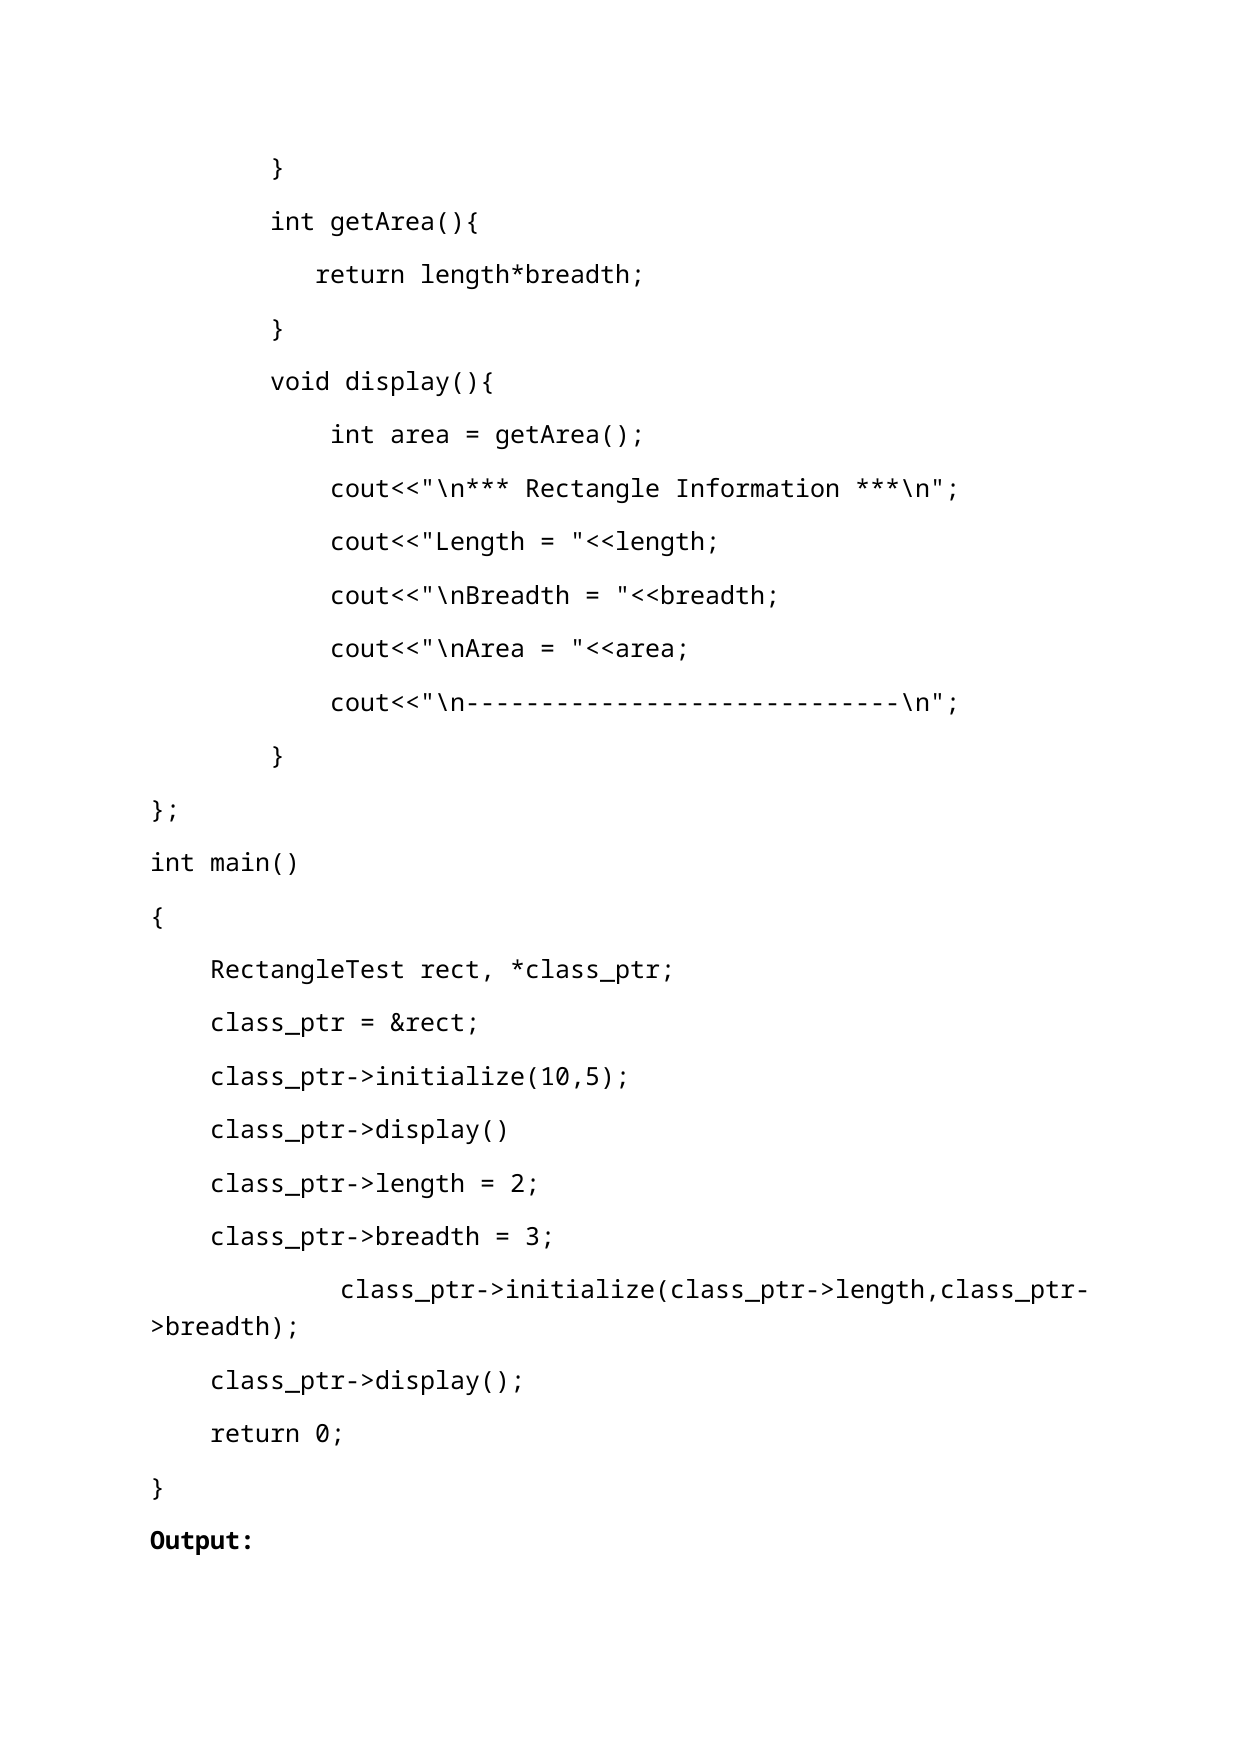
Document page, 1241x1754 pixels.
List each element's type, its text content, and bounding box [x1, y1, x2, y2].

text void display(){ [150, 364, 1090, 398]
text class_ptr->display(); [150, 1362, 1090, 1396]
text class_ptr->length = 2; [150, 1165, 1090, 1199]
text class_ptr = &rect; [150, 1005, 1090, 1039]
text } [150, 150, 1090, 184]
text class_ptr->initialize(10,5); [150, 1058, 1090, 1092]
text int main() [150, 845, 1090, 879]
text }; [150, 791, 1090, 825]
text cout<<"\n*** Rectangle Information ***\n"; [150, 471, 1090, 505]
text class_ptr->breadth = 3; [150, 1219, 1090, 1253]
text Output: [150, 1523, 1090, 1557]
text cout<<"Length = "<<length; [150, 524, 1090, 558]
text return 0; [150, 1416, 1090, 1450]
text class_ptr->display() [150, 1112, 1090, 1146]
text } [150, 310, 1090, 344]
text int getArea(){ [150, 203, 1090, 237]
text cout<<"\nBreadth = "<<breadth; [150, 577, 1090, 612]
text RectangleTest rect, *class_ptr; [150, 952, 1090, 986]
text int area = getArea(); [150, 417, 1090, 451]
text cout<<"\n-----------------------------\n"; [150, 684, 1090, 718]
text return length*breadth; [150, 257, 1090, 291]
text { [150, 898, 1090, 932]
text } [150, 1469, 1090, 1503]
text cout<<"\nArea = "<<area; [150, 631, 1090, 665]
text } [150, 738, 1090, 772]
text class_ptr->initialize(class_ptr->length,class_ptr->breadth); [150, 1272, 1090, 1343]
